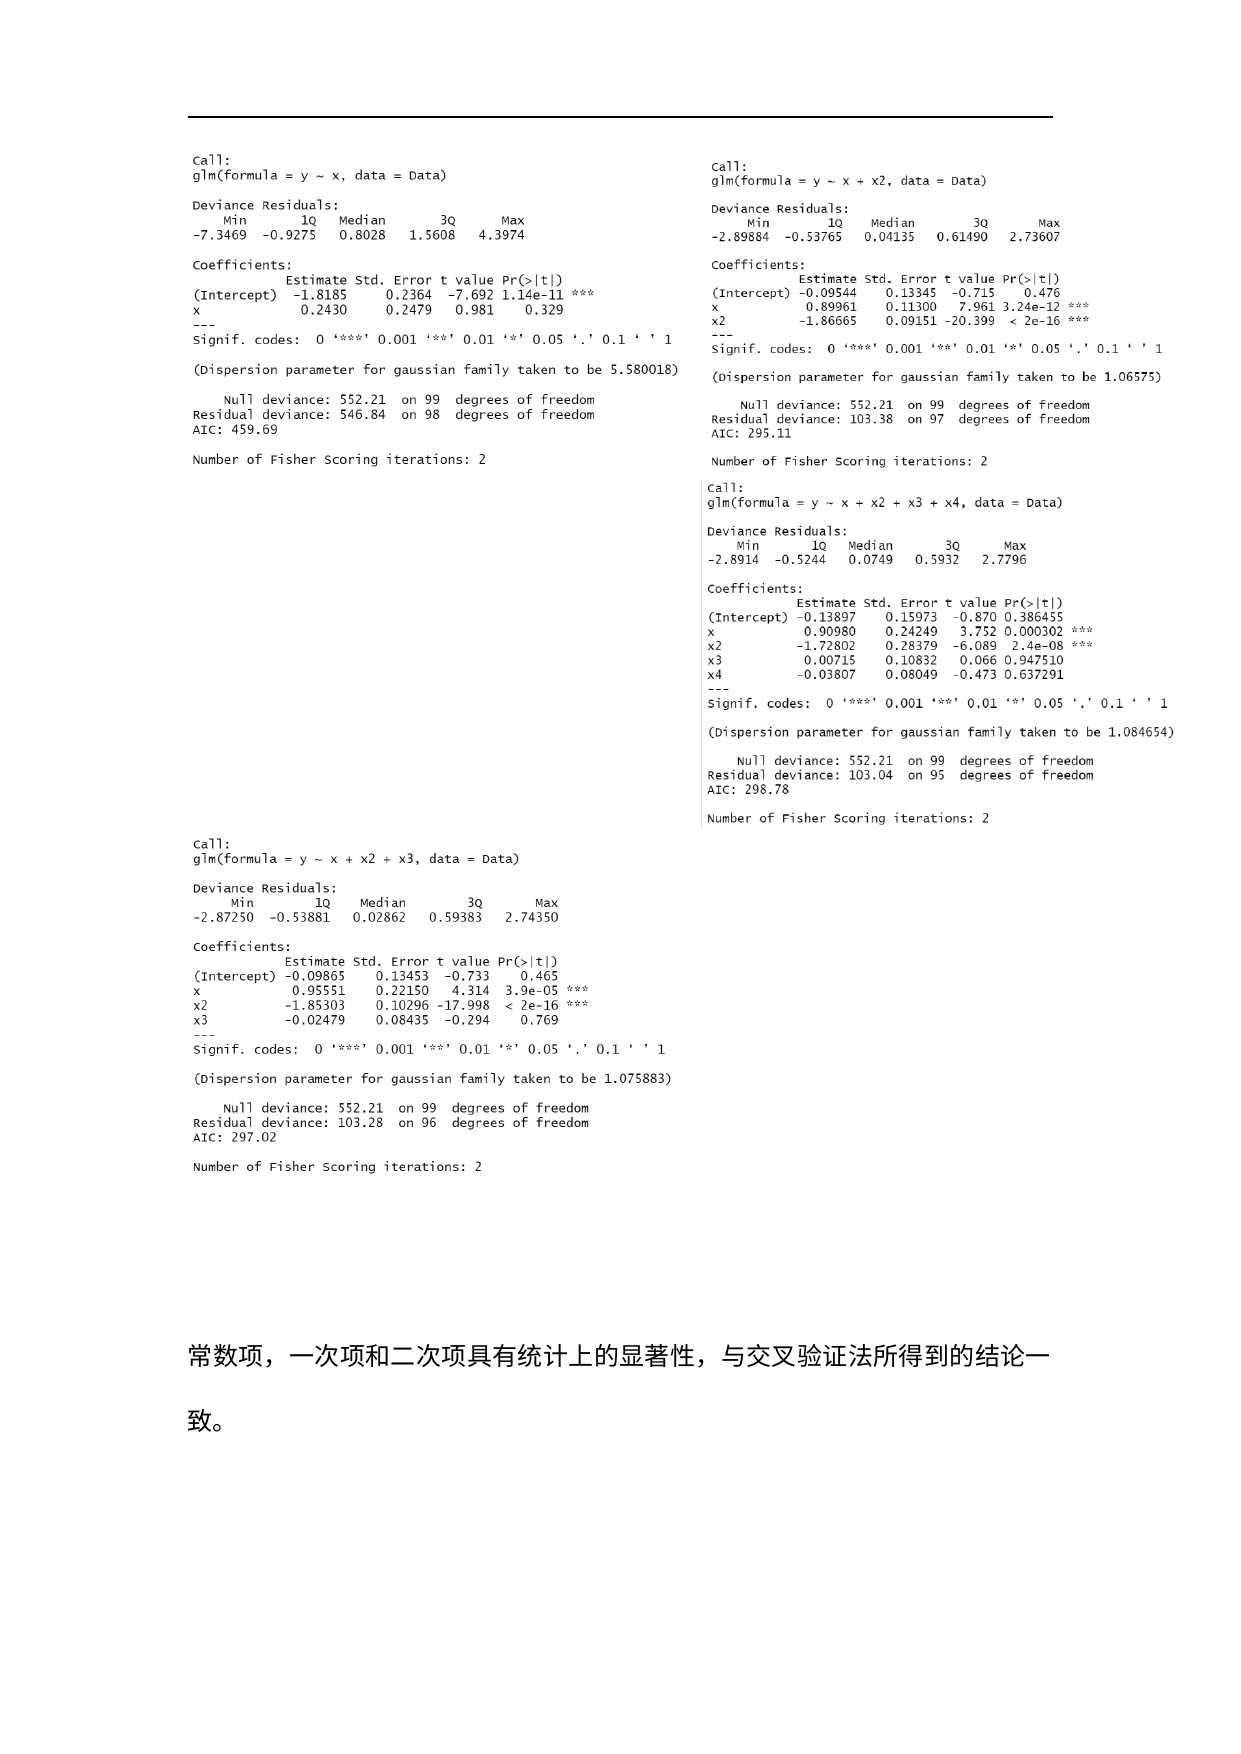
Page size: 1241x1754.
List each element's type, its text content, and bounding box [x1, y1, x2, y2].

picture [701, 479, 1182, 829]
picture [187, 151, 683, 467]
picture [707, 156, 1169, 470]
picture [187, 834, 677, 1176]
text 常数项，一次项和二次项具有统计上的显著性，与交叉验证法所得到的结论一致。 [187, 1322, 1053, 1452]
